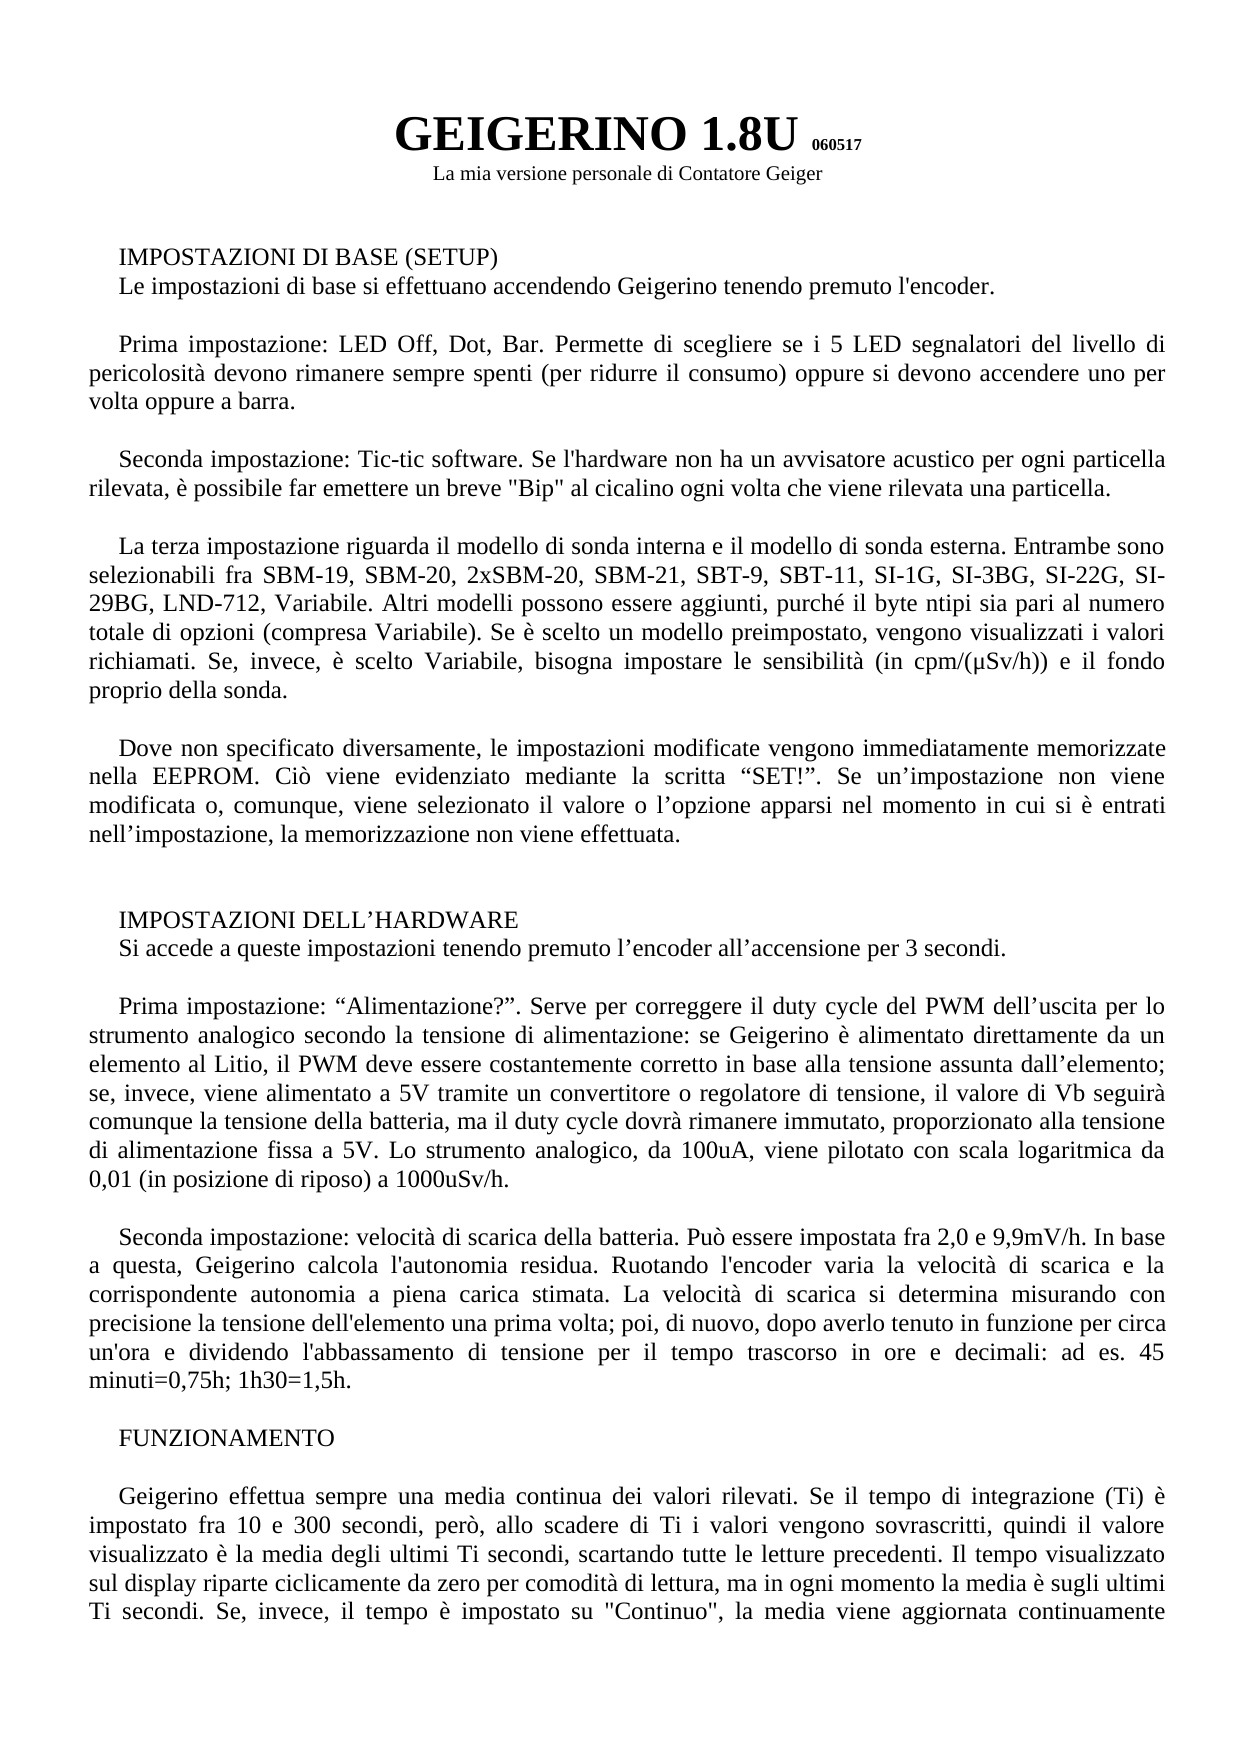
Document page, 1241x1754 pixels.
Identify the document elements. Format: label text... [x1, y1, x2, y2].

text Seconda impostazione: velocità di scarica della batteria. Può essere impostata fra 2,0 e 9,9mV/h. In base a questa, Geigerino calcola l'autonomia residua. Ruotando l'encoder varia la velocità di scarica e la corrispondente autonomia a piena carica stimata. La velocità di scarica si determina misurando con precisione la tensione dell'elemento una prima volta; poi, di nuovo, dopo averlo tenuto in funzione per circa un'ora e dividendo l'abbassamento di tensione per il tempo trascorso in ore e decimali: ad es. 45 minuti=0,75h; 1h30=1,5h. [89, 1222, 1167, 1394]
text IMPOSTAZIONI DI BASE (SETUP) Le impostazioni di base si effettuano accendendo Geigerino tenendo premuto l'encoder. [118, 242, 1167, 300]
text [89, 1481, 1167, 1625]
text Seconda impostazione: Tic-tic software. Se l'hardware non ha un avvisatore acustico per ogni particella rilevata, è possibile far emettere un breve "Bip" al cicalino ogni volta che viene rilevata una particella. [89, 444, 1167, 502]
text IMPOSTAZIONI DELL’HARDWARE Si accede a queste impostazioni tenendo premuto l’encoder all’accensione per 3 secondi. [118, 905, 1167, 962]
text Prima impostazione: “Alimentazione?”. Serve per correggere il duty cycle del PWM dell’uscita per lo strumento analogico secondo la tensione di alimentazione: se Geigerino è alimentato direttamente da un elemento al Litio, il PWM deve essere costantemente corretto in base alla tensione assunta dall’elemento; se, invece, viene alimentato a 5V tramite un convertitore o regolatore di tensione, il valore di Vb seguirà comunque la tensione della batteria, ma il duty cycle dovrà rimanere immutato, proporzionato alla tensione di alimentazione fissa a 5V. Lo strumento analogico, da 100uA, viene pilotato con scala logaritmica da 0,01 (in posizione di riposo) a 1000uSv/h. [89, 991, 1167, 1193]
text Dove non specificato diversamente, le impostazioni modificate vengono immediatamente memorizzate nella EEPROM. Ciò viene evidenziato mediante la scritta “SET!”. Se un’impostazione non viene modificata o, comunque, viene selezionato il valore o l’opzione apparsi nel momento in cui si è entrati nell’impostazione, la memorizzazione non viene effettuata. [89, 733, 1167, 876]
text La terza impostazione riguarda il modello di sonda interna e il modello di sonda esterna. Entrambe sono selezionabili fra SBM-19, SBM-20, 2xSBM-20, SBM-21, SBT-9, SBT-11, SI-1G, SI-3BG, SI-22G, SI-29BG, LND-712, Variabile. Altri modelli possono essere aggiunti, purché il byte ntipi sia pari al numero totale di opzioni (compresa Variabile). Se è scelto un modello preimpostato, vengono visualizzati i valori richiamati. Se, invece, è scelto Variabile, bisogna impostare le sensibilità (in cpm/(μSv/h)) e il fondo proprio della sonda. [89, 531, 1167, 703]
text FUNZIONAMENTO [89, 1423, 1167, 1452]
text Prima impostazione: LED Off, Dot, Bar. Permette di scegliere se i 5 LED segnalatori del livello di pericolosità devono rimanere sempre spenti (per ridurre il consumo) oppure si devono accendere uno per volta oppure a barra. [89, 329, 1167, 415]
text GEIGERINO 1.8U 060517 La mia versione personale di Contatore Geiger [89, 103, 1167, 213]
